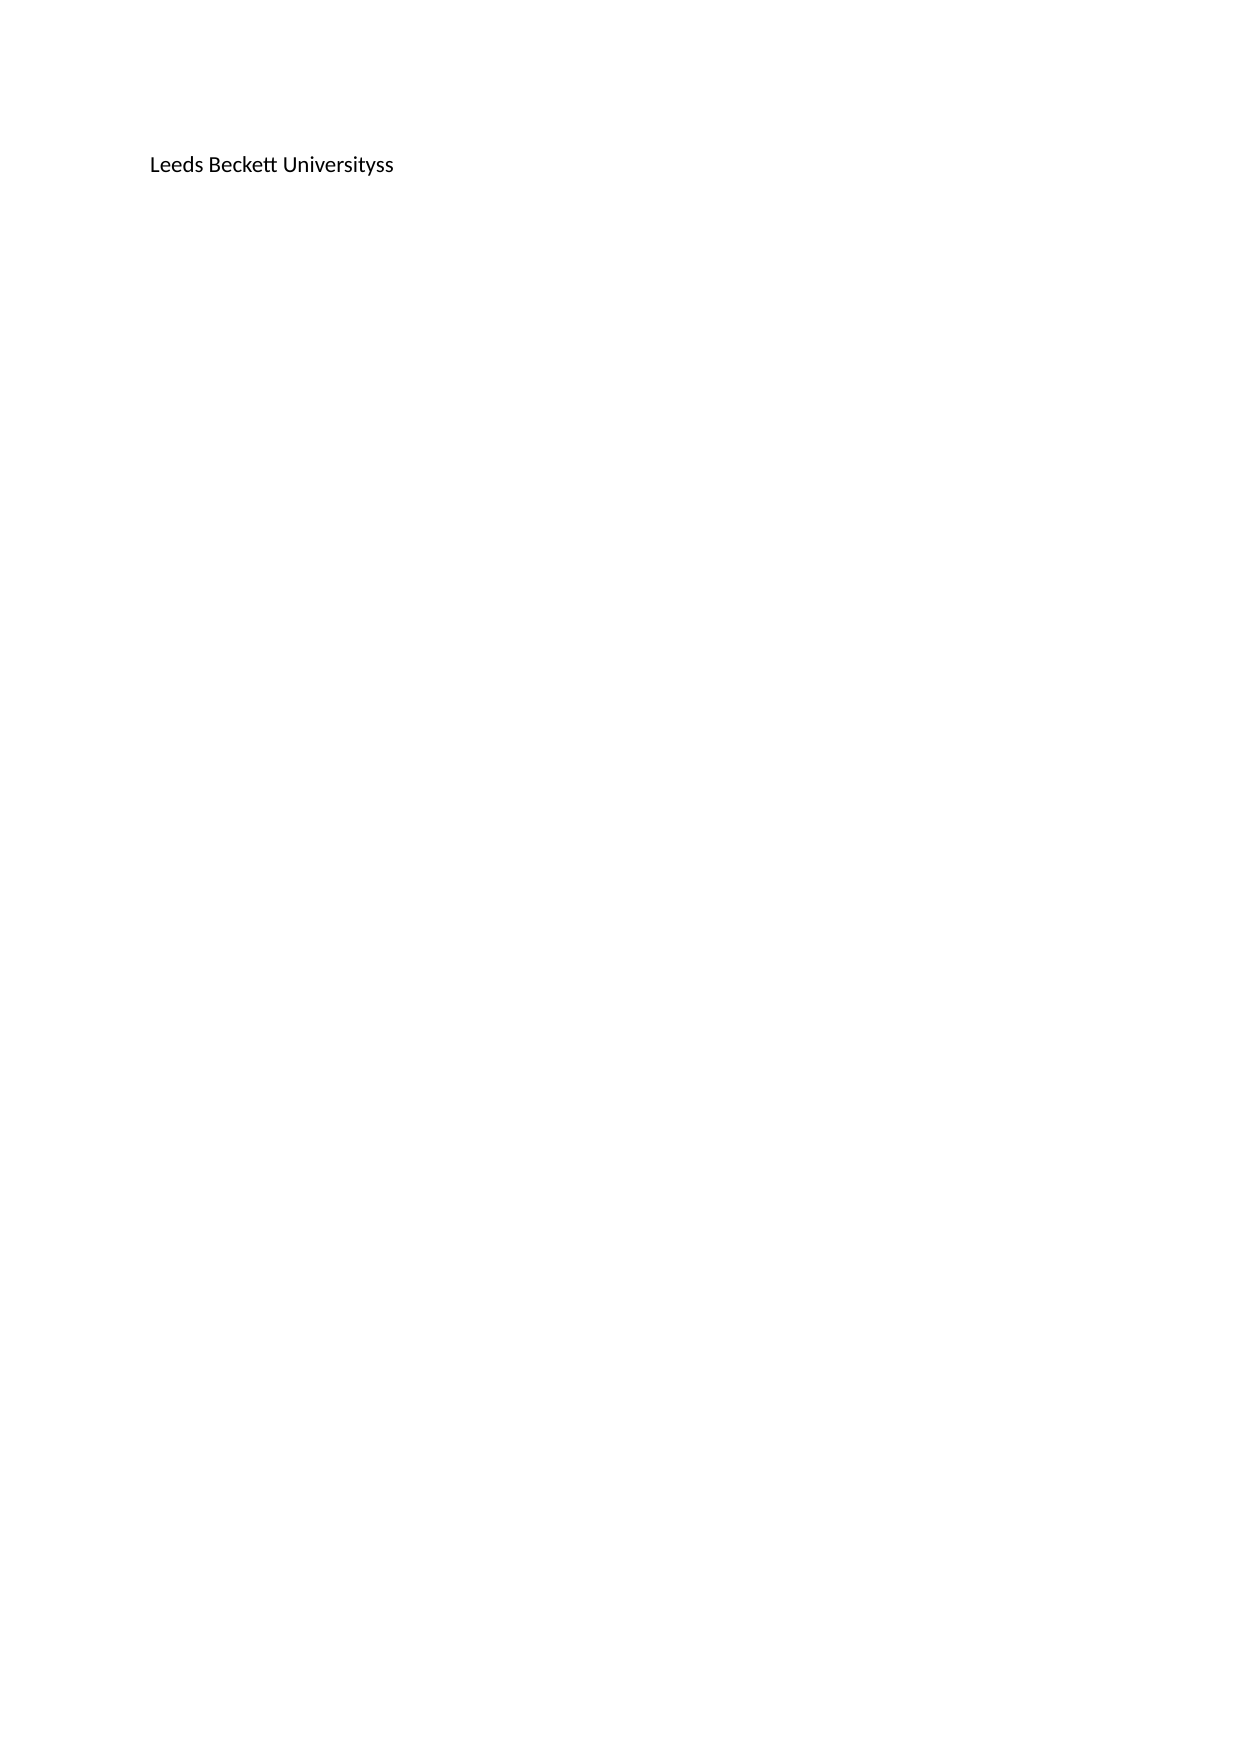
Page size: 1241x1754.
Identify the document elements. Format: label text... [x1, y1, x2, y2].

text Leeds Beckett Universityss [150, 150, 1090, 178]
